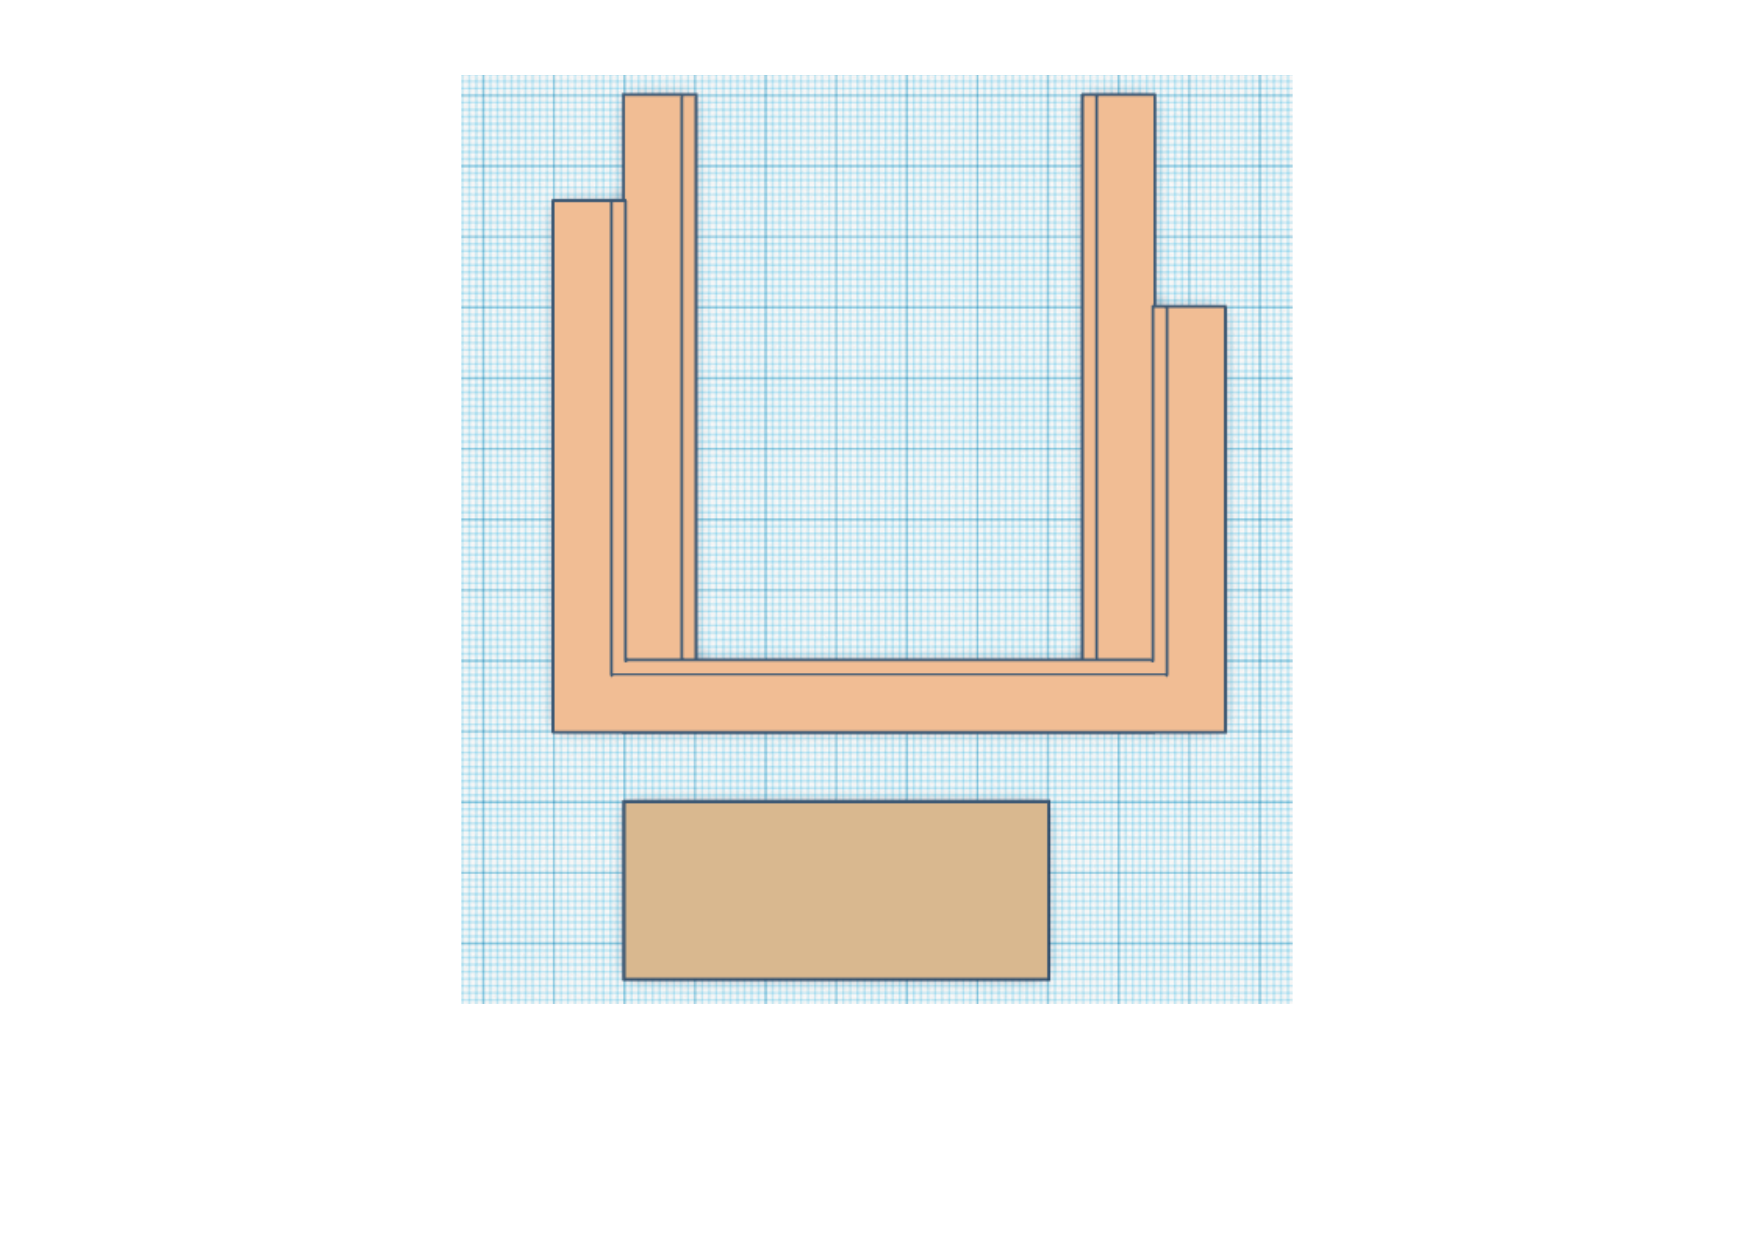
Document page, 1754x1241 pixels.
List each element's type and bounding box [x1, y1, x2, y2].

picture [461, 75, 1293, 1004]
